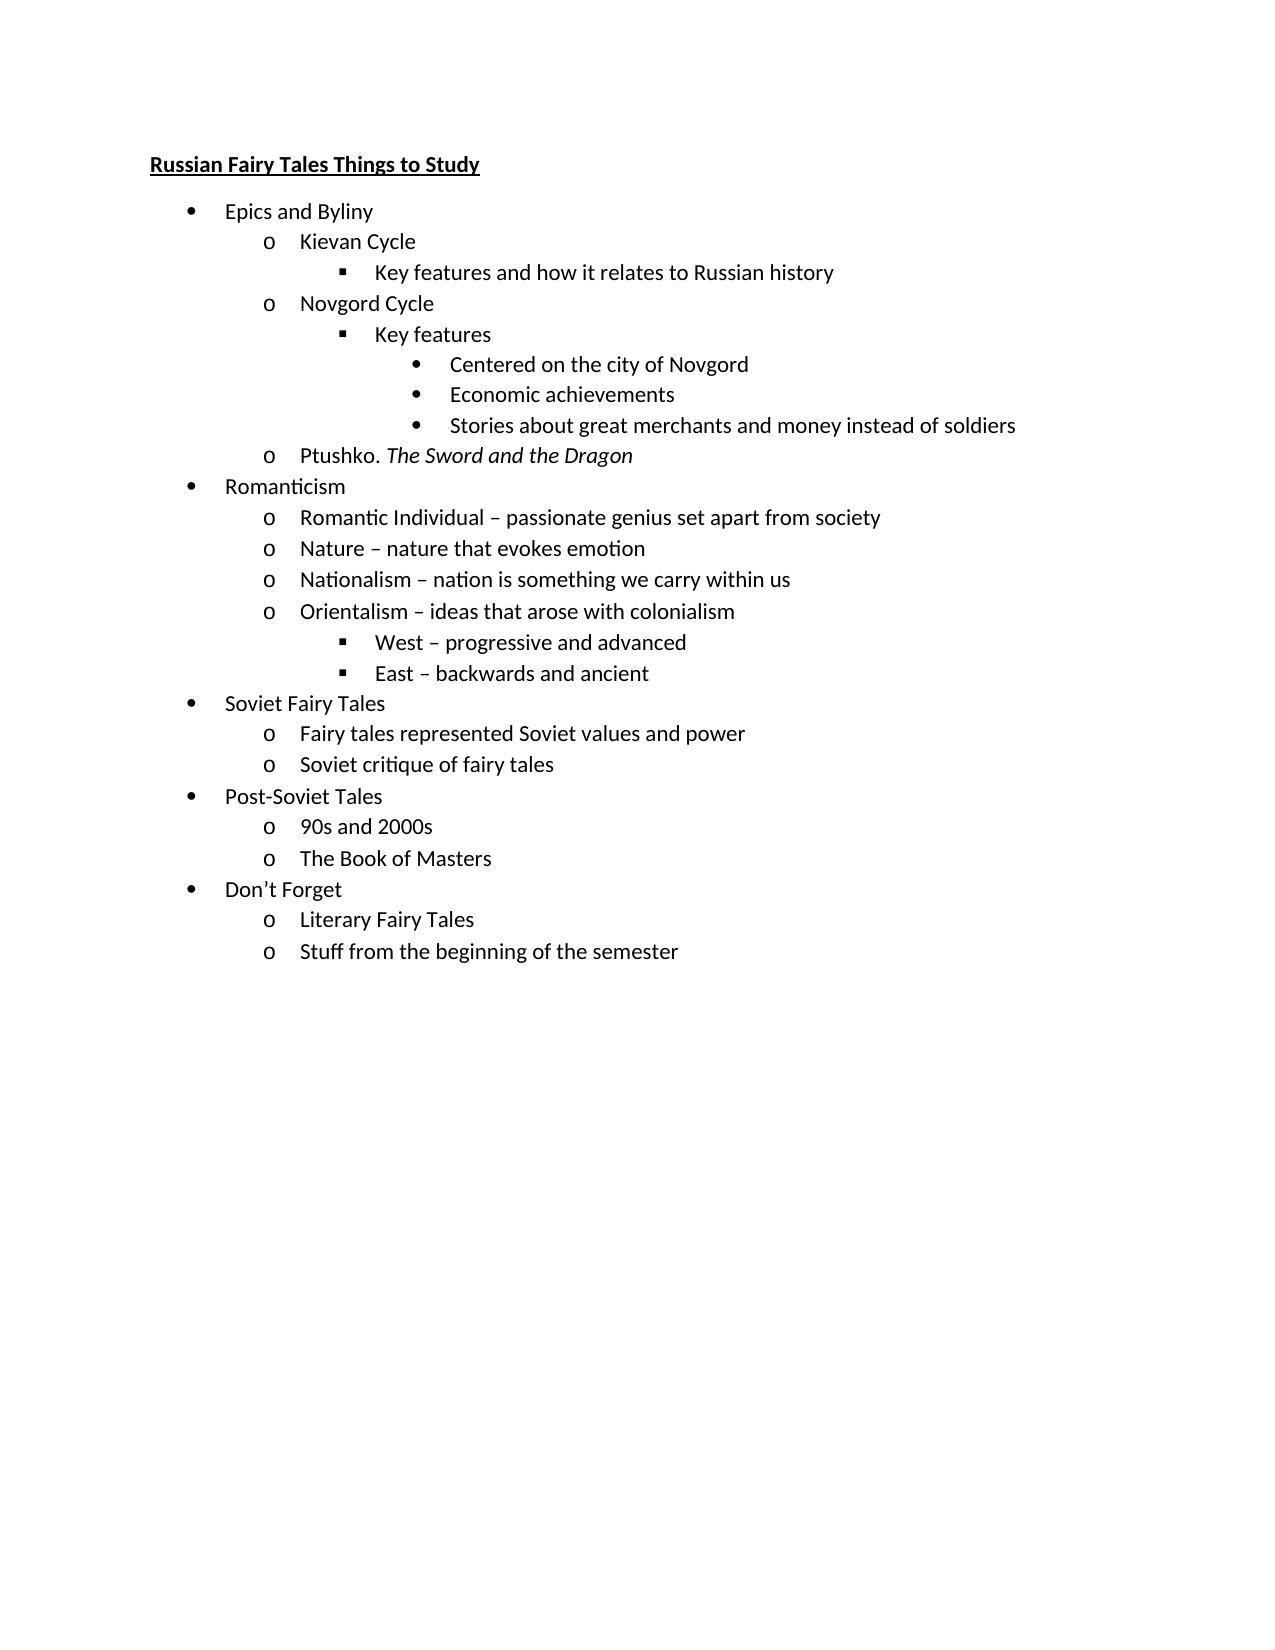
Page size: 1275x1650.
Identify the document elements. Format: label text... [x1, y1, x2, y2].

list Soviet Fairy Tales [187, 689, 1125, 717]
list Kievan Cycle [262, 227, 1125, 256]
list Soviet critique of fairy tales [262, 751, 1125, 780]
list Epics and Byliny [187, 197, 1125, 225]
list West – progressive and advanced [337, 628, 1125, 657]
text Russian Fairy Tales Things to Study [150, 150, 1125, 178]
list Nature – nature that evokes emotion [262, 534, 1125, 563]
list Don’t Forget [187, 875, 1125, 903]
list Romantic Individual – passionate genius set apart from society [262, 503, 1125, 532]
list Key features and how it relates to Russian history [337, 258, 1125, 287]
list East – backwards and ancient [337, 659, 1125, 687]
list Novgord Cycle [262, 289, 1125, 318]
list Romanticism [187, 472, 1125, 501]
list Stories about great merchants and money instead of soldiers [412, 411, 1125, 439]
list Literary Fairy Tales [262, 905, 1125, 934]
list Orientalism – ideas that arose with colonialism [262, 597, 1125, 626]
list Post-Soviet Tales [187, 782, 1125, 810]
list Nationalism – nation is something we carry within us [262, 566, 1125, 595]
list Key features [337, 320, 1125, 348]
list Stuff from the beginning of the semester [262, 937, 1125, 966]
list Economic achievements [412, 381, 1125, 409]
list Centered on the city of Novgord [412, 350, 1125, 378]
list Fairy tales represented Soviet values and power [262, 719, 1125, 748]
list Ptushko. The Sword and the Dragon [262, 441, 1125, 470]
list 90s and 2000s [262, 812, 1125, 841]
list The Book of Masters [262, 844, 1125, 873]
